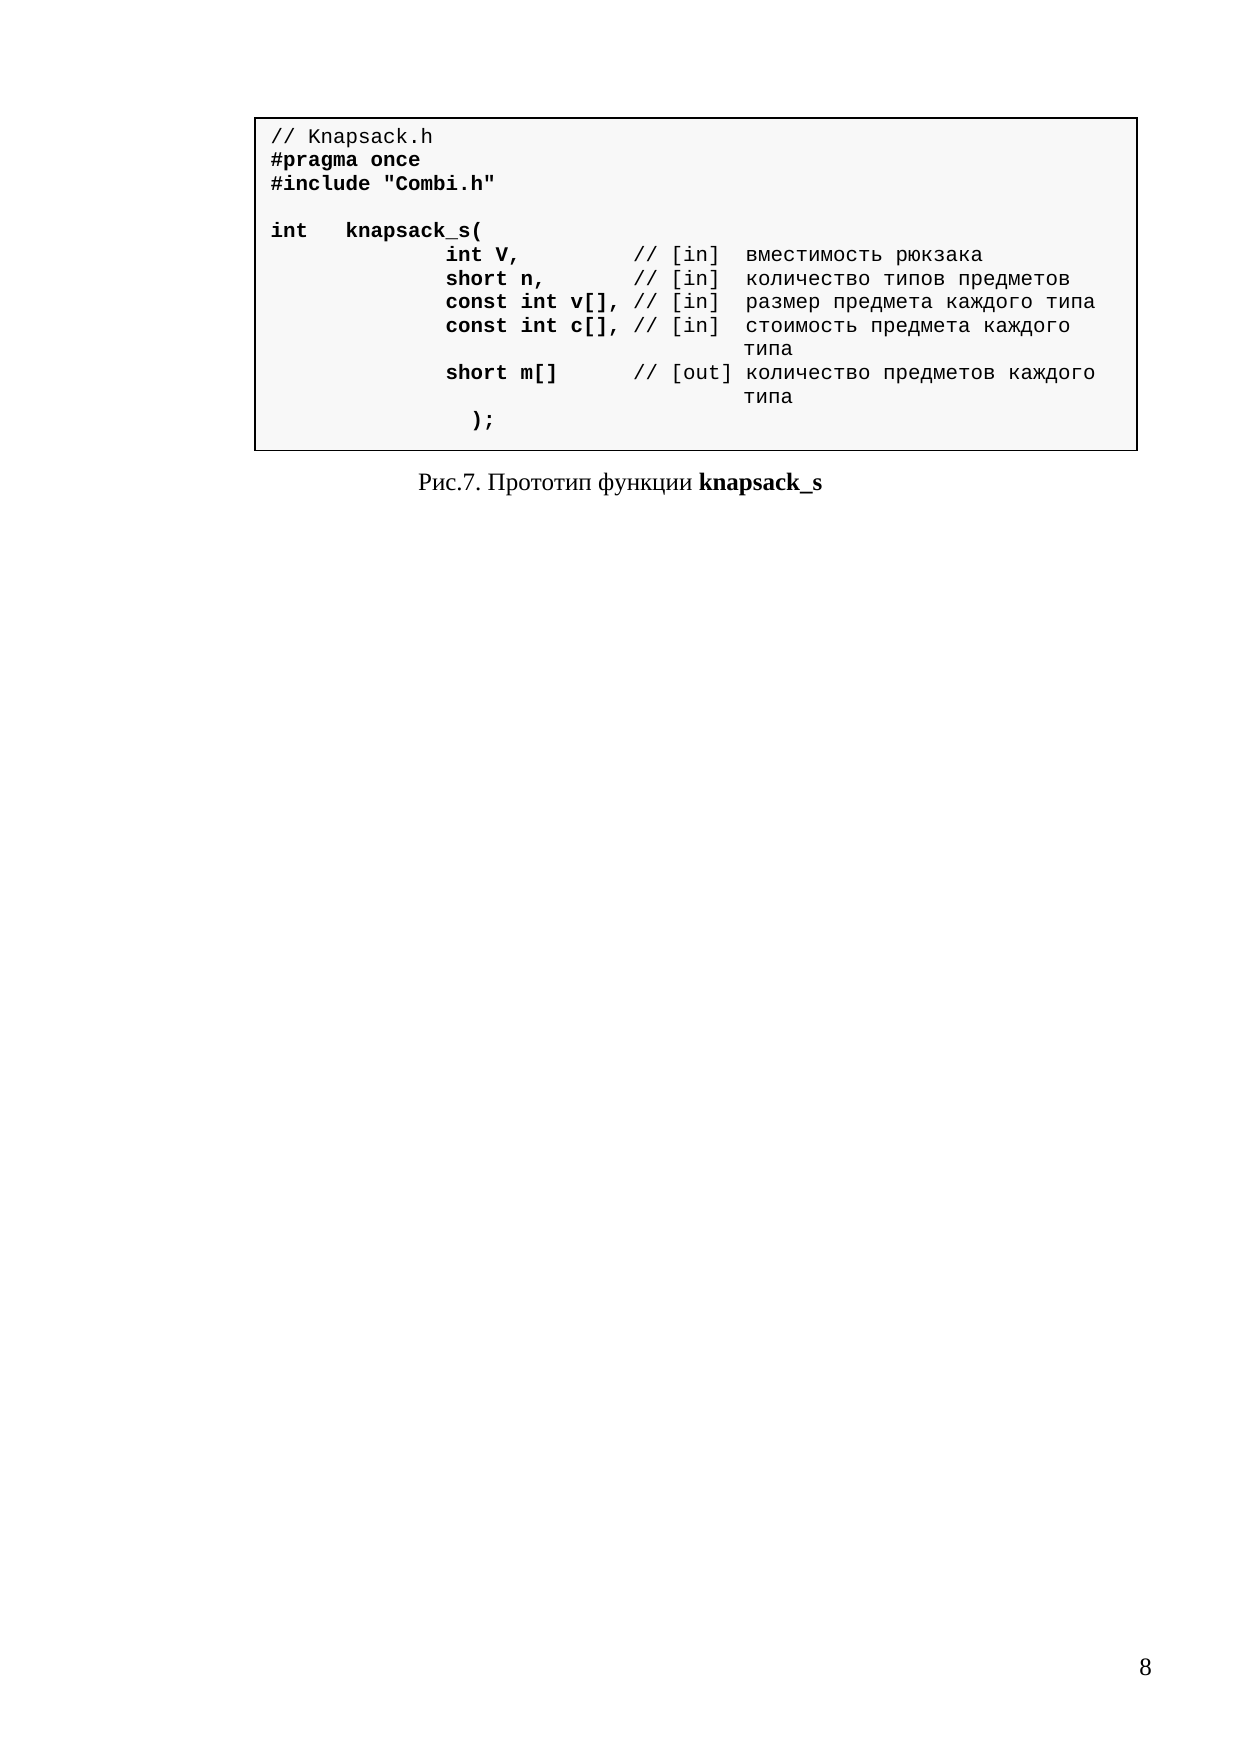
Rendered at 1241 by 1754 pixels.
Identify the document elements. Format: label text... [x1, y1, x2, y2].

text Рис.7. Прототип функции knapsack_s [177, 467, 1152, 496]
